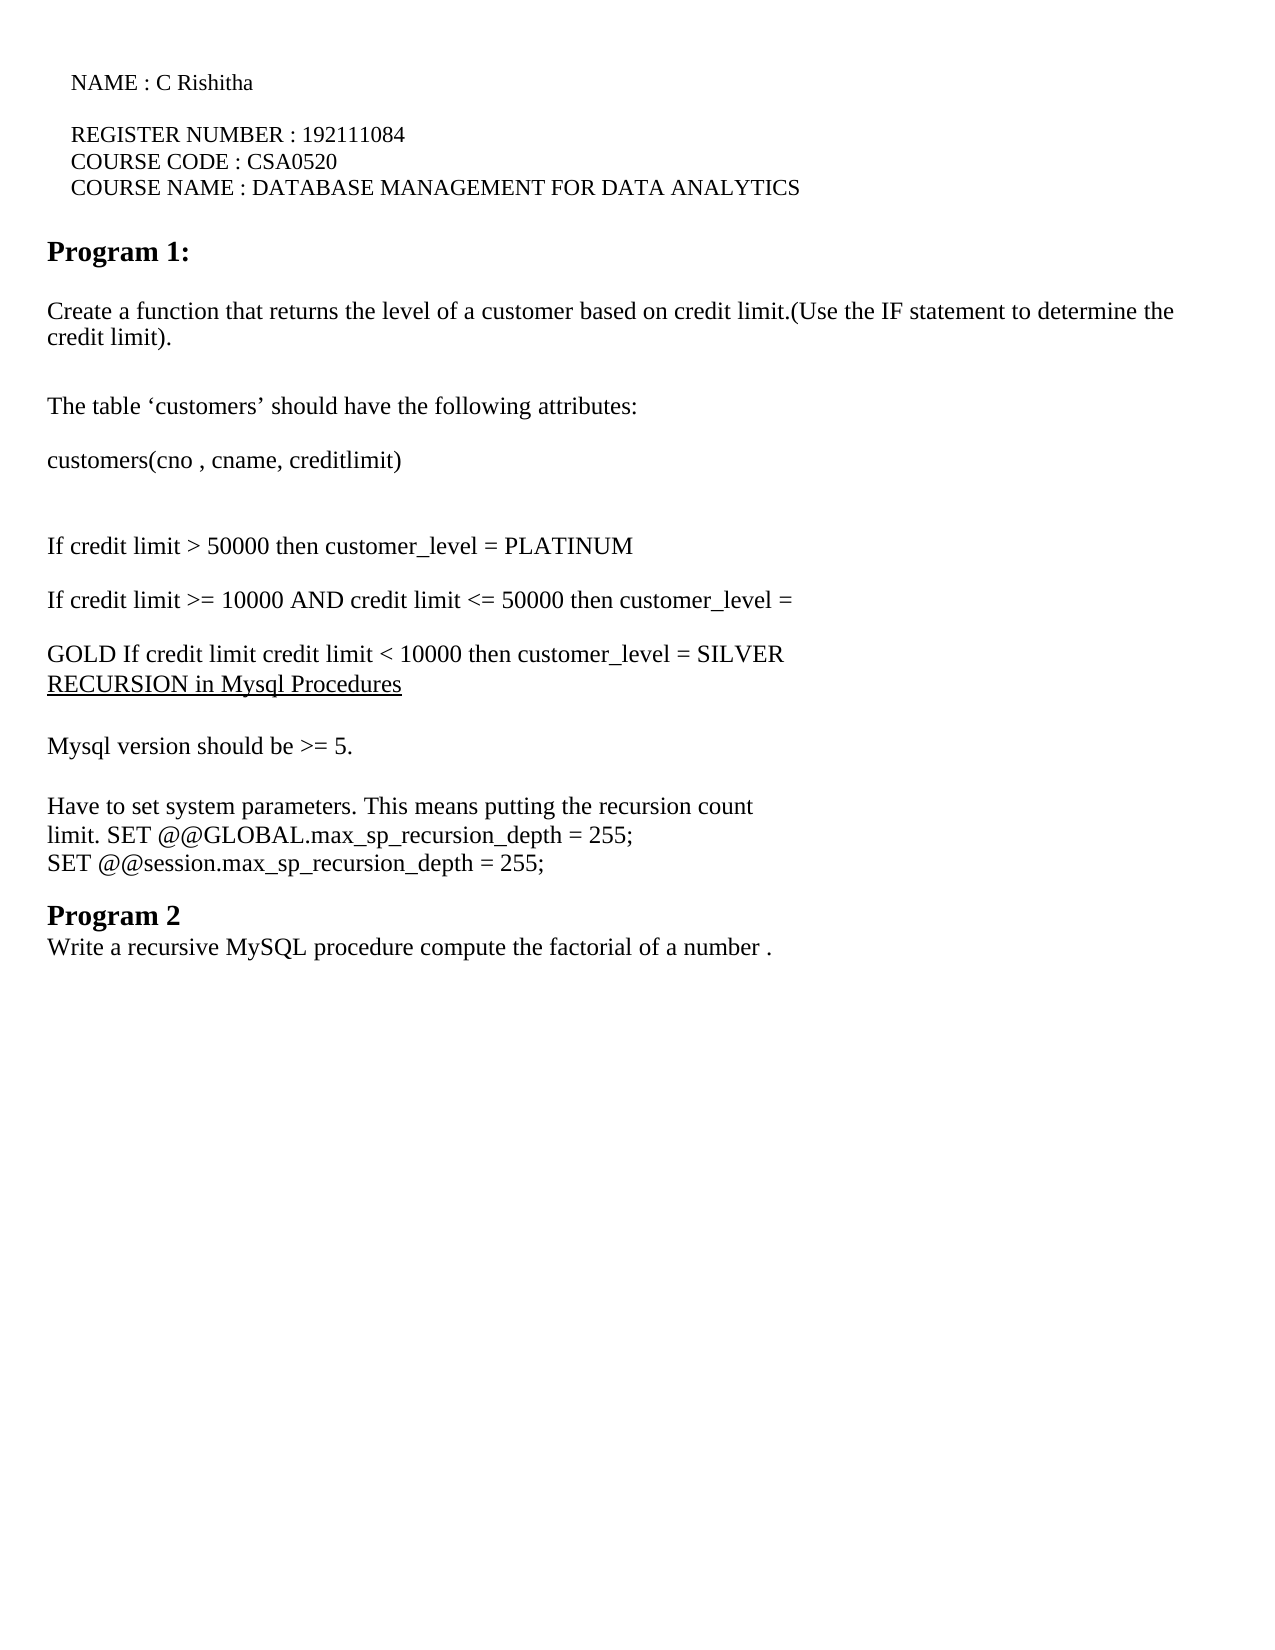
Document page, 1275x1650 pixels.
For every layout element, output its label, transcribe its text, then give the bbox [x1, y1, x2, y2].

text Have to set system parameters. This means putting the recursion count limit. SET @@GLOBAL.max_sp_recursion_depth = 255; [47, 791, 813, 849]
text The table ‘customers’ should have the following attributes: customers(cno , cname, creditlimit) [47, 391, 638, 474]
text NAME : C Rishitha [2, 69, 1242, 95]
subtitle Program 1: [47, 234, 1242, 268]
text COURSE NAME : DATABASE MANAGEMENT FOR DATA ANALYTICS [2, 174, 1242, 201]
subtitle Program 2 [47, 898, 1242, 932]
text RECURSION in Mysql Procedures [47, 674, 1242, 697]
text SET @@session.max_sp_recursion_depth = 255; [47, 849, 1242, 877]
text REGISTER NUMBER : 192111084 [2, 121, 1242, 148]
text Create a function that returns the level of a customer based on credit limit.(Use the IF statement to determine the credit limit). [47, 298, 1201, 351]
text Mysql version should be >= 5. [47, 731, 1242, 760]
text If credit limit > 50000 then customer_level = PLATINUM [47, 531, 1242, 560]
text COURSE CODE : CSA0520 [2, 148, 1242, 174]
text If credit limit >= 10000 AND credit limit <= 50000 then customer_level = GOLD If credit limit credit limit < 10000 then customer_level = SILVER [47, 565, 867, 674]
text Write a recursive MySQL procedure compute the factorial of a number . [47, 932, 1242, 961]
